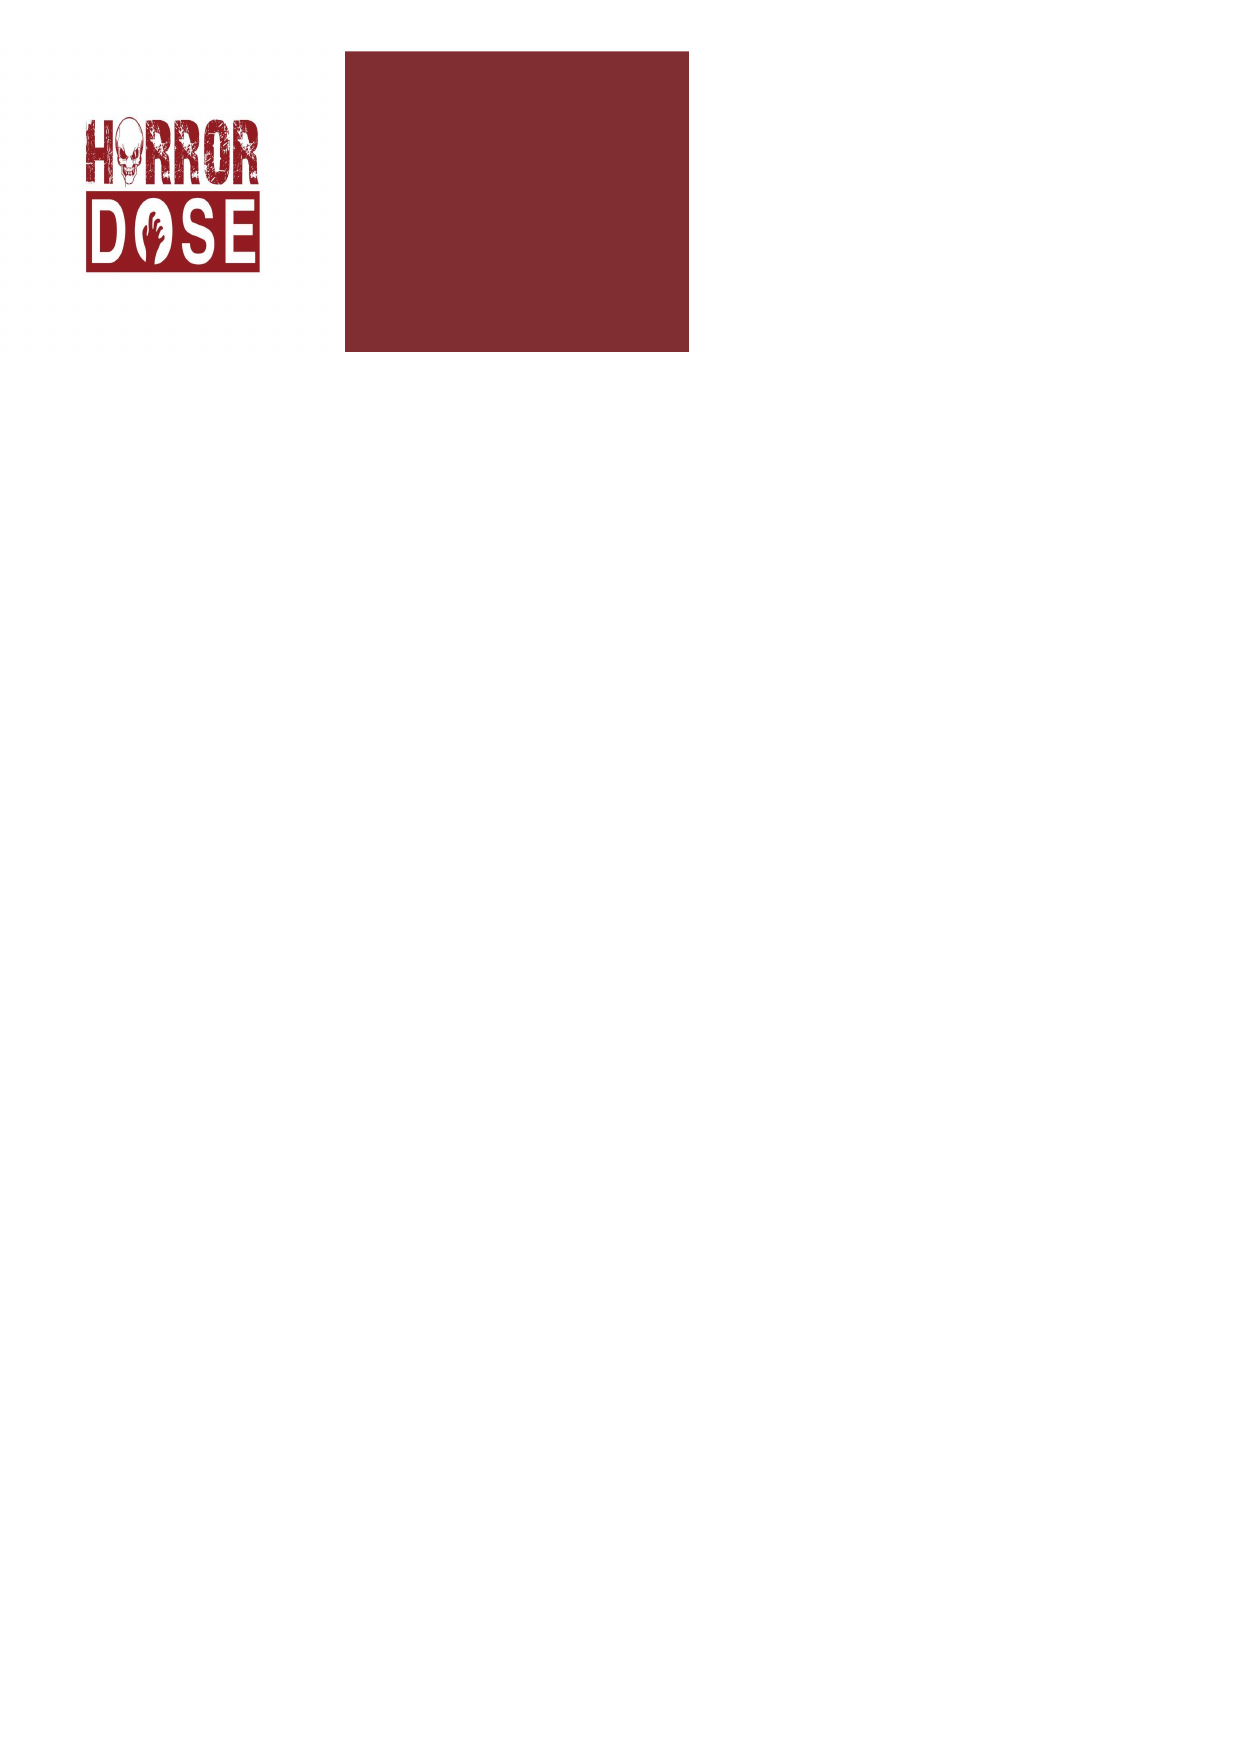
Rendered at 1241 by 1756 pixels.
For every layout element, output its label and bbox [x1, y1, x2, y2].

picture [0, 38, 345, 352]
